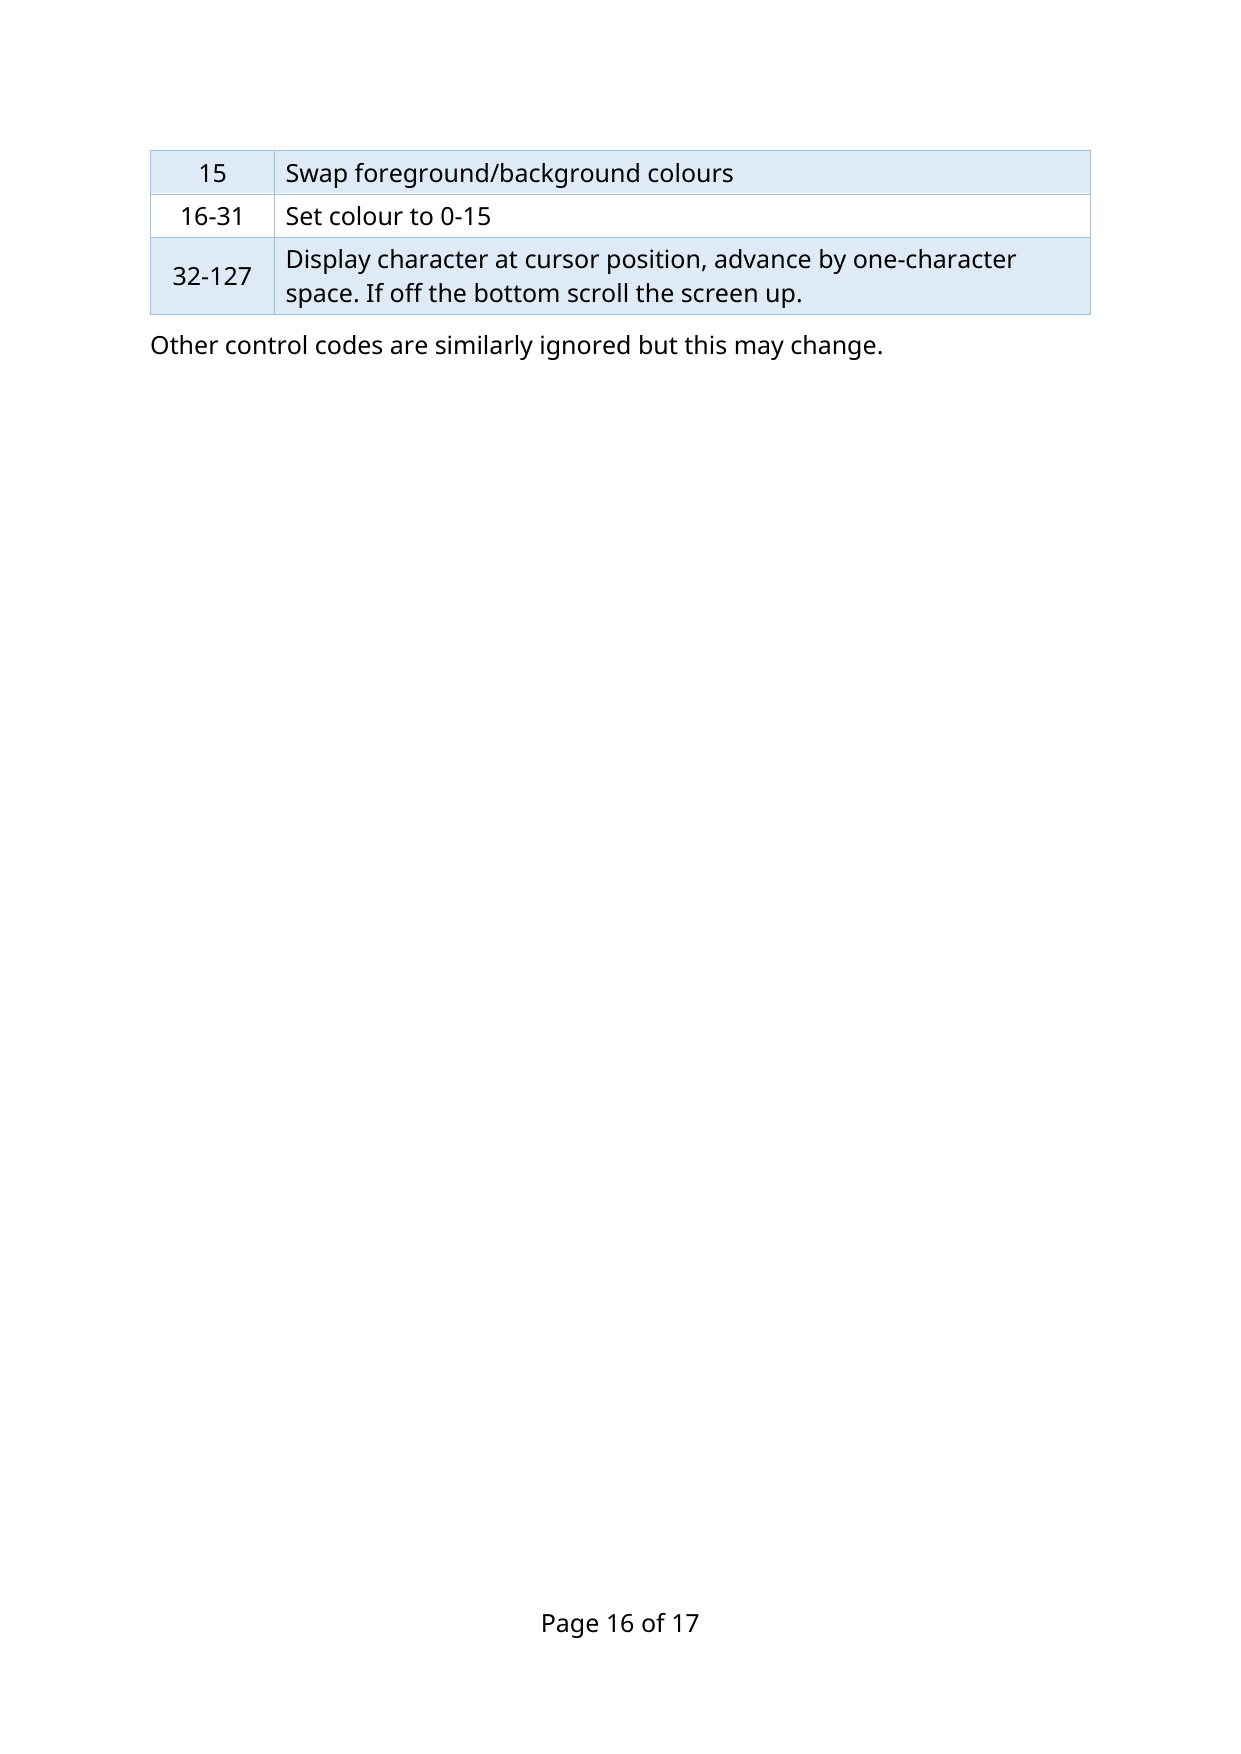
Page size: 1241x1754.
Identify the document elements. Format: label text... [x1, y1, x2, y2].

table_cell 32-127 [151, 238, 274, 314]
table_cell Set colour to 0-15 [275, 195, 1090, 237]
table_cell 15 [151, 151, 274, 193]
text Other control codes are similarly ignored but this may change. [150, 328, 1090, 362]
table_cell Display character at cursor position, advance by one-character space. If off the bottom scroll the screen up. [275, 238, 1090, 314]
table_cell Swap foreground/background colours [275, 151, 1090, 193]
table_cell 16-31 [151, 195, 274, 237]
